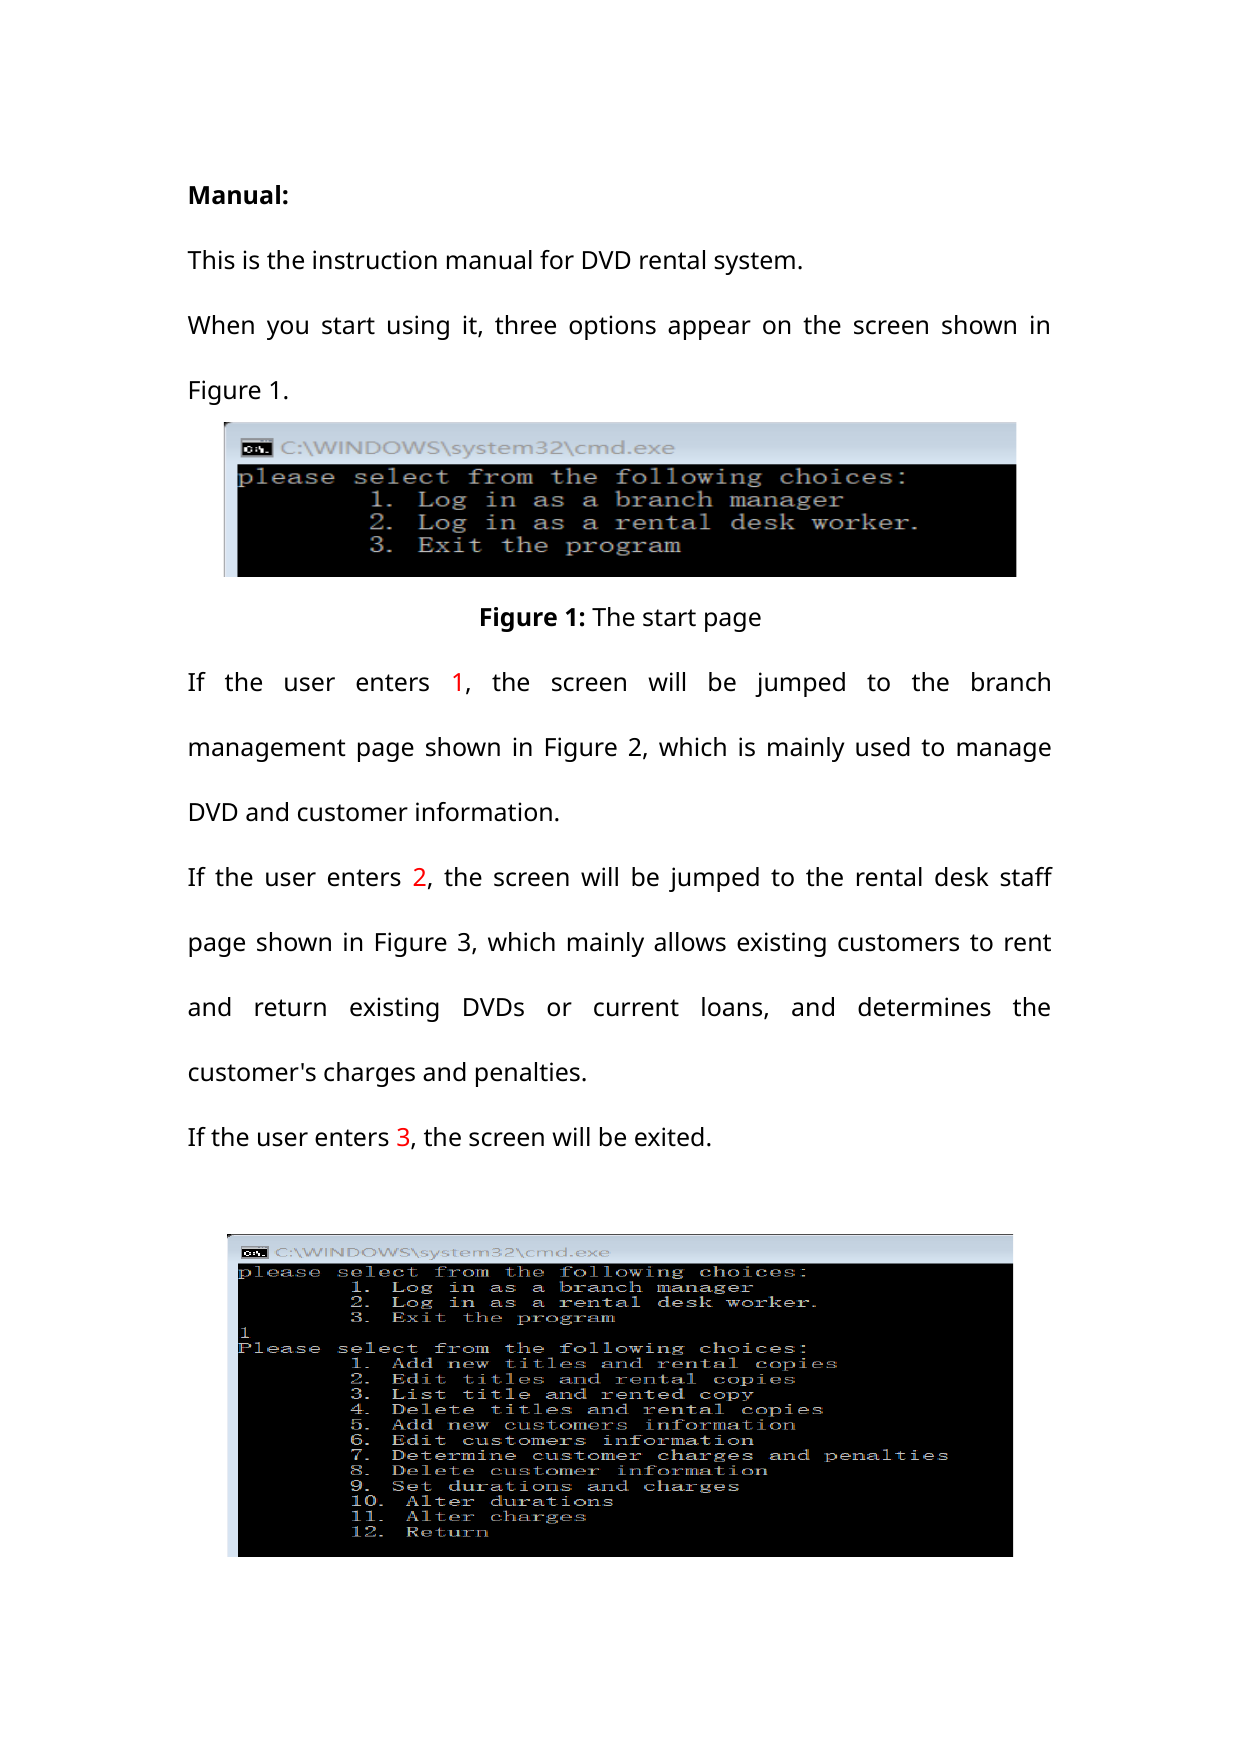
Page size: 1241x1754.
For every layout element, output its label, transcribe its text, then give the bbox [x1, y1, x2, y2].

text If the user enters 1, the screen will be jumped to the branch management page shown in Figure 2, which is mainly used to manage DVD and customer information. [187, 649, 1053, 844]
text Figure 1: The start page [187, 584, 1053, 649]
text When you start using it, three options appear on the screen shown in Figure 1. [187, 292, 1053, 422]
text Manual: [187, 162, 1053, 227]
text If the user enters 3, the screen will be exited. [187, 1104, 1053, 1169]
text If the user enters 2, the screen will be jumped to the rental desk staff page shown in Figure 3, which mainly allows existing customers to rent and return existing DVDs or current loans, and determines the customer's charges and penalties. [187, 844, 1053, 1104]
text This is the instruction manual for DVD rental system. [187, 227, 1053, 292]
